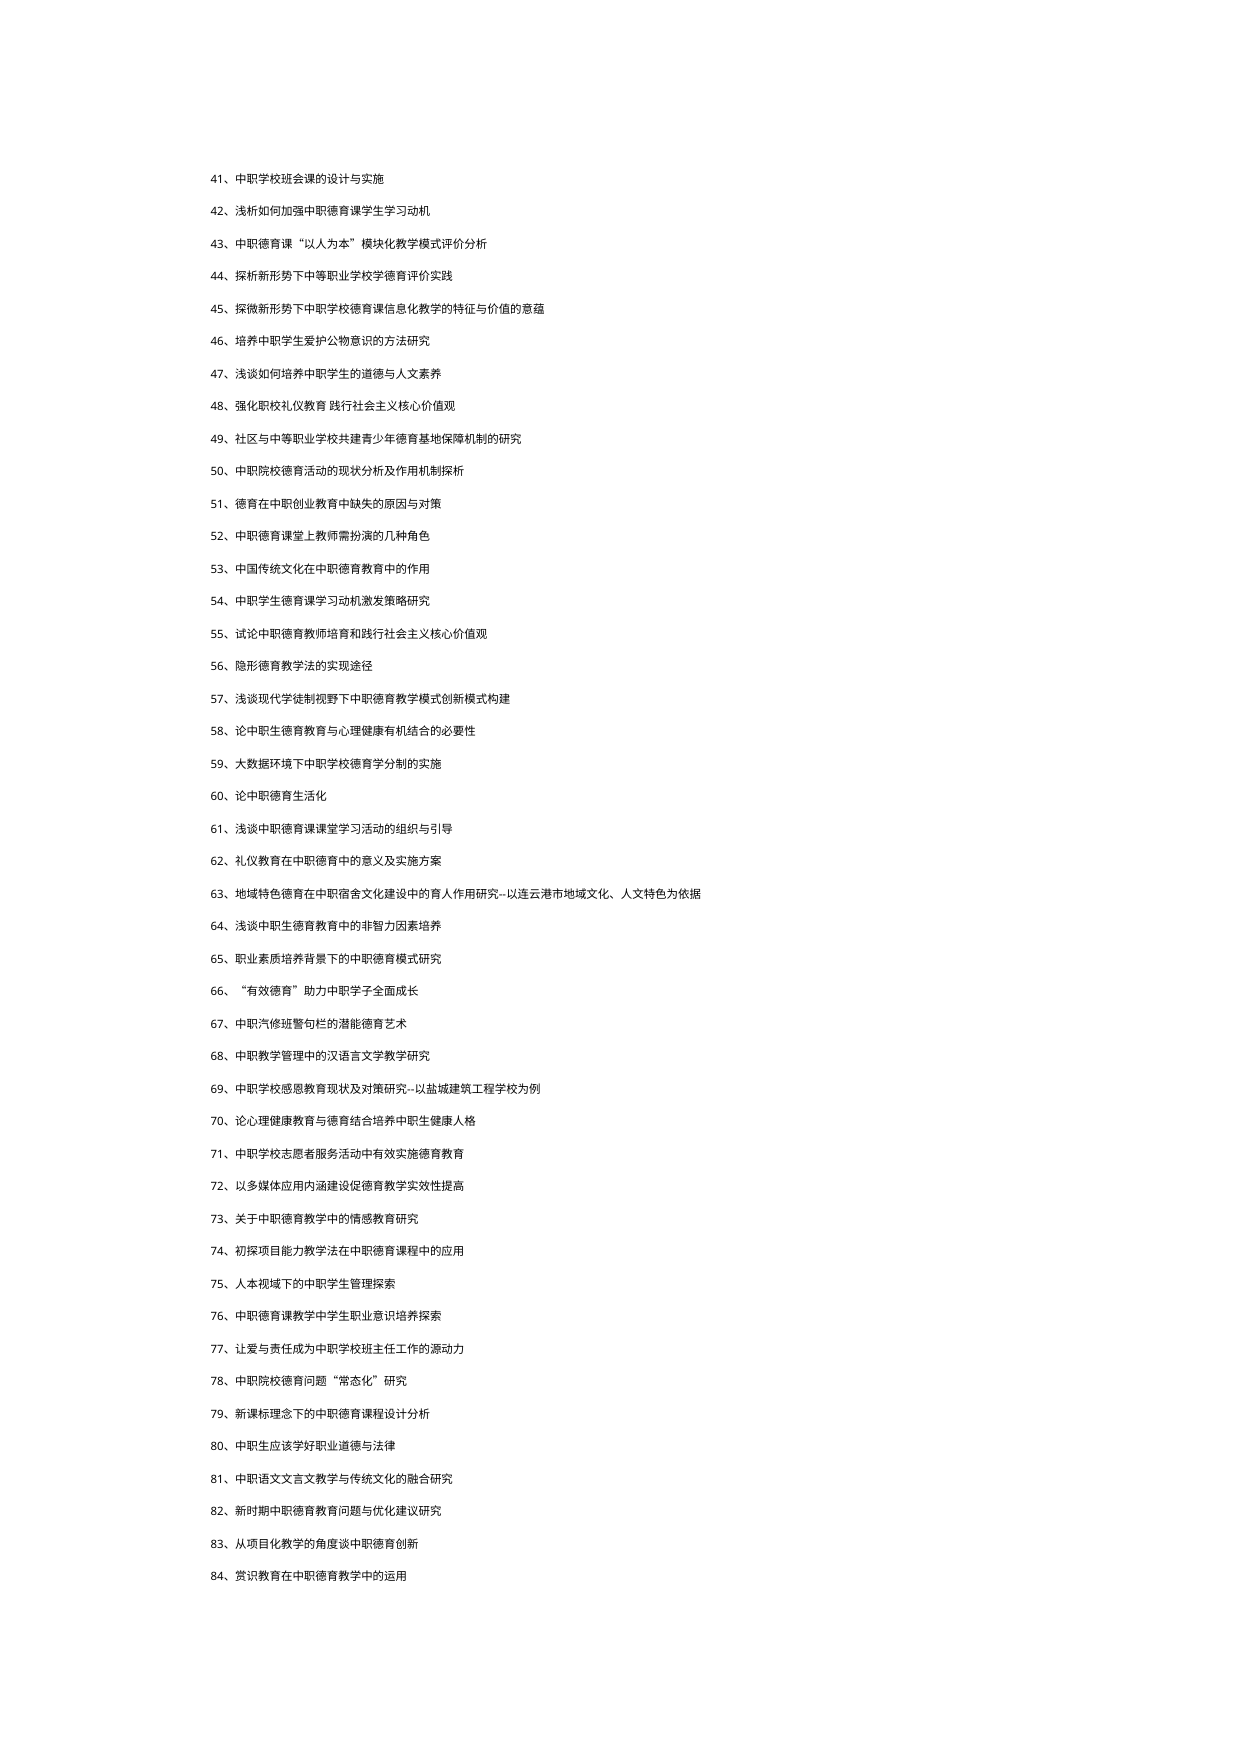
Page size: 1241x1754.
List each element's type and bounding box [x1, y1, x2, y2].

text [187, 162, 1053, 1104]
text [187, 1104, 1053, 1592]
